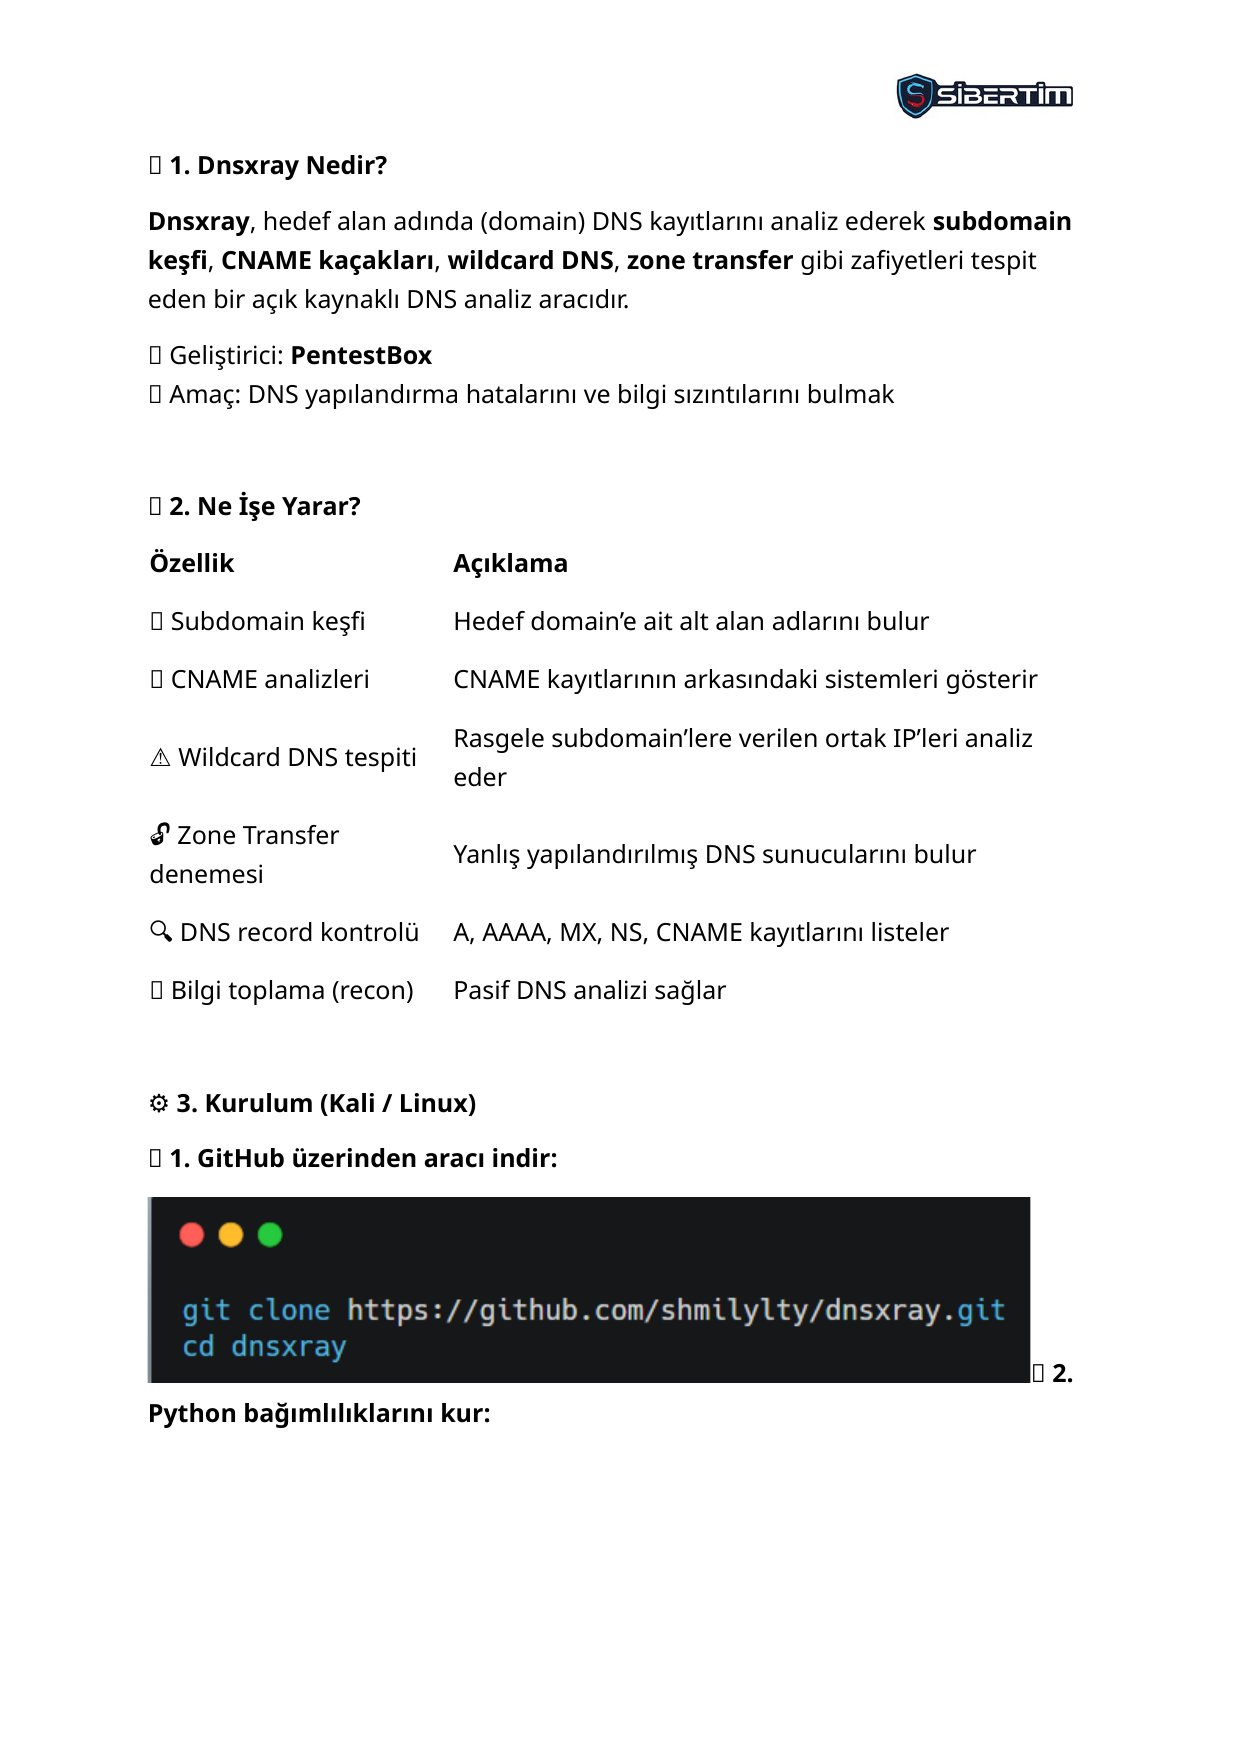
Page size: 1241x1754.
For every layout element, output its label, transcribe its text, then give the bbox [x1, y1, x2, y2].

text 🧠 1. Dnsxray Nedir? [148, 148, 1093, 182]
text ⚙️ 3. Kurulum (Kali / Linux) [148, 1085, 1093, 1119]
table_header Özellik [148, 544, 452, 602]
table_cell ⚠️ Wildcard DNS tespiti [148, 719, 452, 816]
table_cell Rasgele subdomain’lere verilen ortak IP’leri analiz eder [452, 719, 1046, 816]
text 📌 Geliştirici: PentestBox 📌 Amaç: DNS yapılandırma hatalarını ve bilgi sızıntılarını bulmak [148, 338, 1093, 411]
table_cell Pasif DNS analizi sağlar [452, 971, 1046, 1029]
picture [147, 1197, 1031, 1383]
table_cell 🌐 Subdomain keşfi [148, 603, 452, 661]
table_cell 🔍 DNS record kontrolü [148, 913, 452, 971]
table_header Açıklama [452, 544, 1046, 602]
table_cell 🔁 CNAME analizleri [148, 661, 452, 719]
table_cell CNAME kayıtlarının arkasındaki sistemleri gösterir [452, 661, 1046, 719]
table_cell Hedef domain’e ait alt alan adlarını bulur [452, 603, 1046, 661]
table_cell Yanlış yapılandırılmış DNS sunucularını bulur [452, 816, 1046, 913]
table_cell A, AAAA, MX, NS, CNAME kayıtlarını listeler [452, 913, 1046, 971]
text Dnsxray, hedef alan adında (domain) DNS kayıtlarını analiz ederek subdomain keşfi, CNAME kaçakları, wildcard DNS, zone transfer gibi zafiyetleri tespit eden bir açık kaynaklı DNS analiz aracıdır. [148, 203, 1093, 316]
table_cell 🔎 Bilgi toplama (recon) [148, 971, 452, 1029]
picture [893, 73, 1074, 119]
text 🎯 2. Ne İşe Yarar? [148, 488, 1093, 522]
text ✅ 1. GitHub üzerinden aracı indir: [148, 1141, 1093, 1175]
table_cell 🔓 Zone Transfer denemesi [148, 816, 452, 913]
